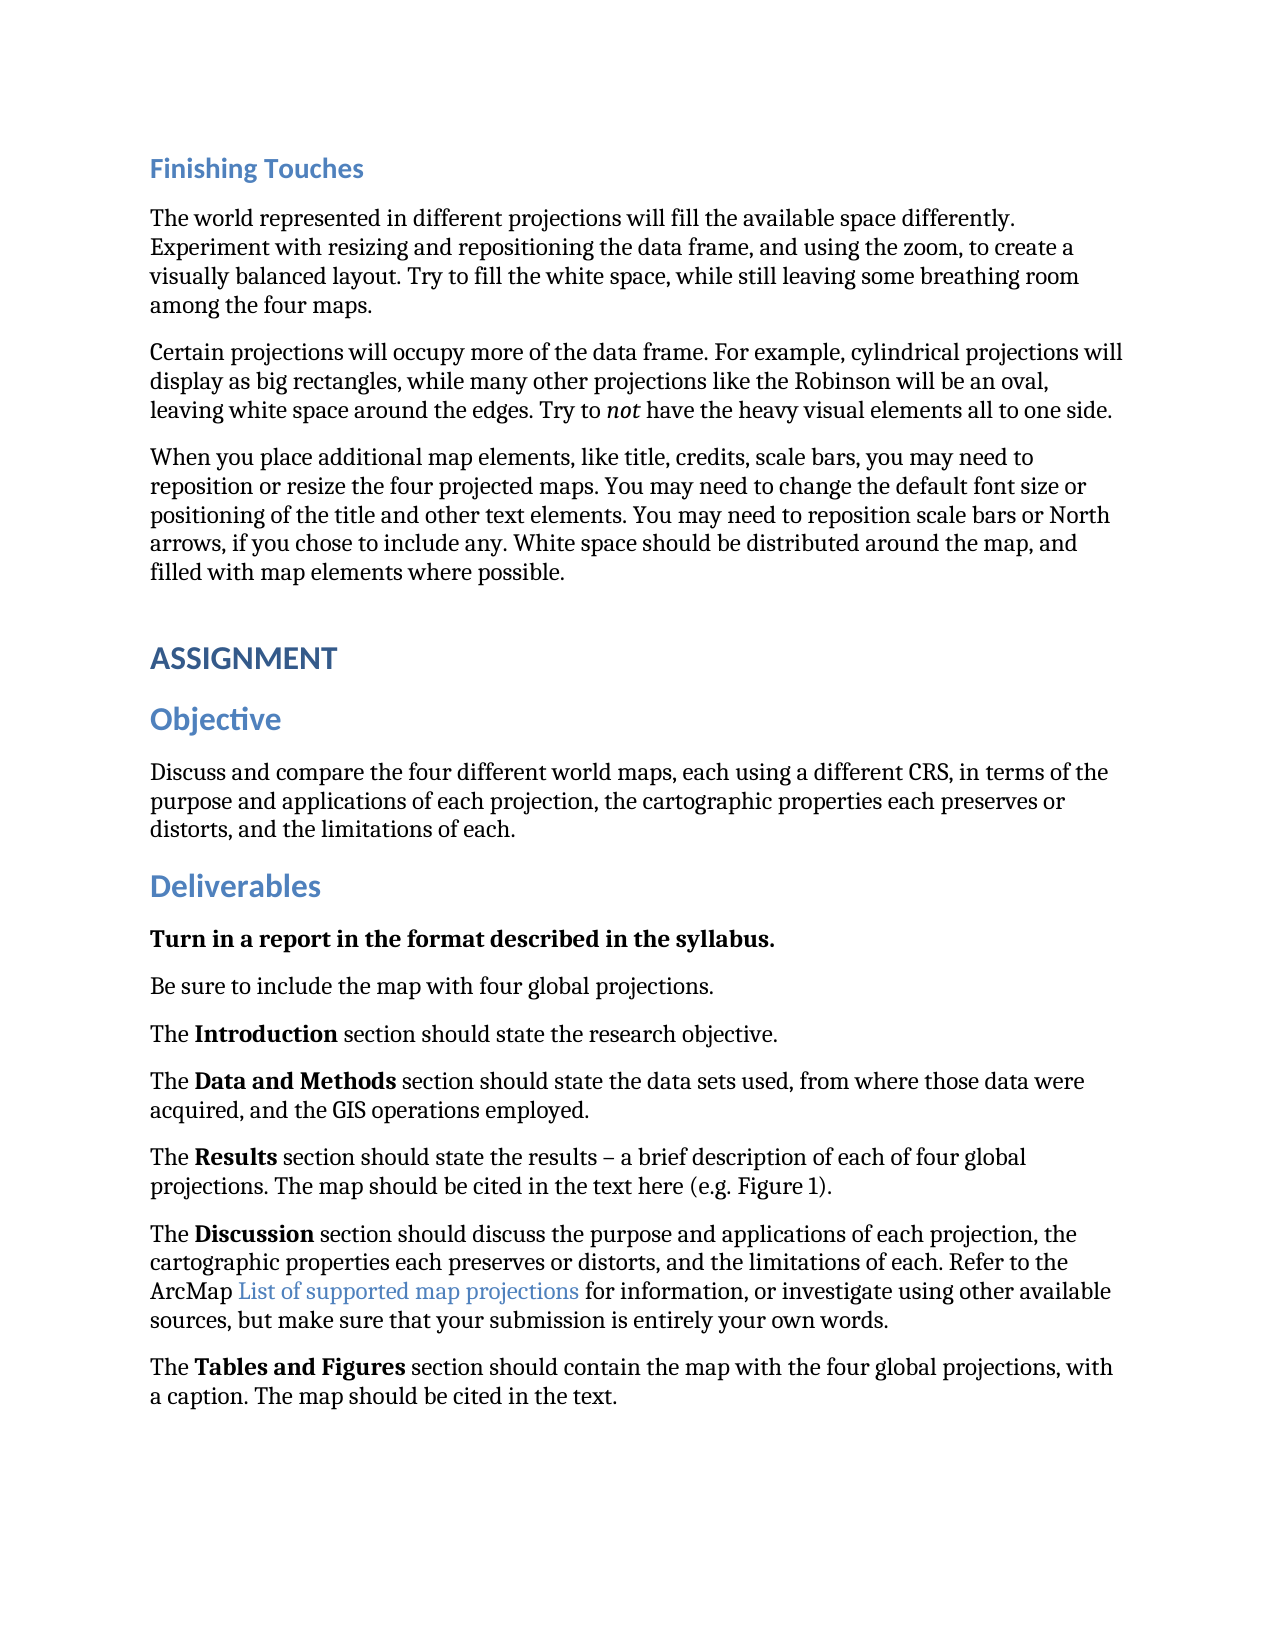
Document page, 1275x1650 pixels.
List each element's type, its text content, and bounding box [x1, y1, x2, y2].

subtitle Deliverables [150, 865, 1125, 906]
text When you place additional map elements, like title, credits, scale bars, you may need to reposition or resize the four projected maps. You may need to change the default font size or positioning of the title and other text elements. You may need to reposition scale bars or North arrows, if you chose to include any. White space should be distributed around the map, and filled with map elements where possible. [150, 443, 1125, 587]
text The world represented in different projections will fill the available space differently. Experiment with resizing and repositioning the data frame, and using the zoom, to create a visually balanced layout. Try to fill the white space, while still leaving some breathing room among the four maps. [150, 204, 1125, 319]
text Turn in a report in the format described in the syllabus. [150, 924, 1125, 953]
text The Results section should state the results – a brief description of each of four global projections. The map should be cited in the text here (e.g. Figure 1). [150, 1143, 1125, 1201]
subtitle Objective [150, 698, 1125, 739]
text The Discussion section should discuss the purpose and applications of each projection, the cartographic properties each preserves or distorts, and the limitations of each. Refer to the ArcMap List of supported map projections for information, or investigate using other available sources, but make sure that your submission is entirely your own words. [150, 1219, 1125, 1334]
subtitle ASSIGNMENT [150, 637, 1125, 678]
subtitle Finishing Touches [150, 150, 1125, 186]
text The Data and Methods section should state the data sets used, from where those data were acquired, and the GIS operations employed. [150, 1067, 1125, 1124]
text Be sure to include the map with four global projections. [150, 972, 1125, 1001]
text The Tables and Figures section should contain the map with the four global projections, with a caption. The map should be cited in the text. [150, 1353, 1125, 1411]
text Discuss and compare the four different world maps, each using a different CRS, in terms of the purpose and applications of each projection, the cartographic properties each preserves or distorts, and the limitations of each. [150, 758, 1125, 844]
text Certain projections will occupy more of the data frame. For example, cylindrical projections will display as big rectangles, while many other projections like the Robinson will be an oval, leaving white space around the edges. Try to not have the heavy visual elements all to one side. [150, 338, 1125, 424]
text The Introduction section should state the research objective. [150, 1019, 1125, 1048]
